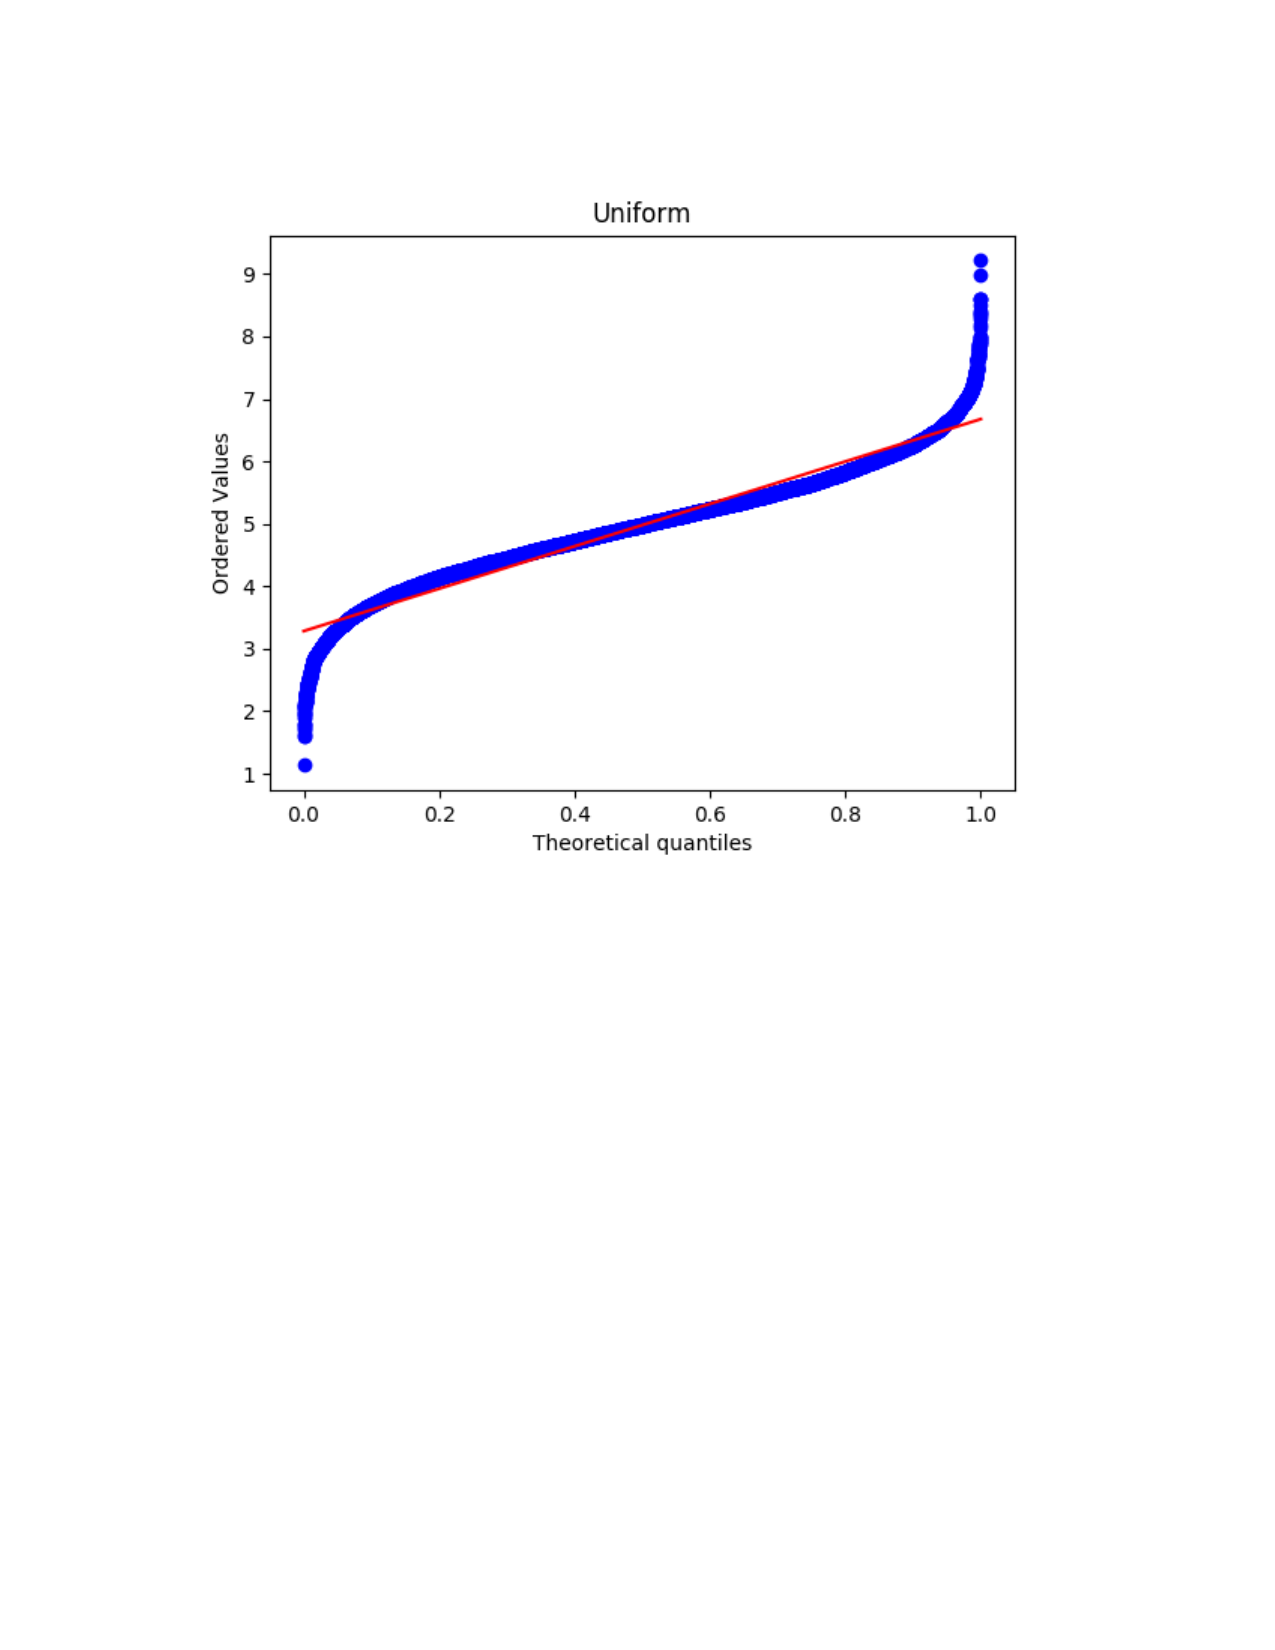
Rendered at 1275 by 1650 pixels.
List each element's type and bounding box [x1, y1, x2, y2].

picture [150, 150, 1110, 870]
